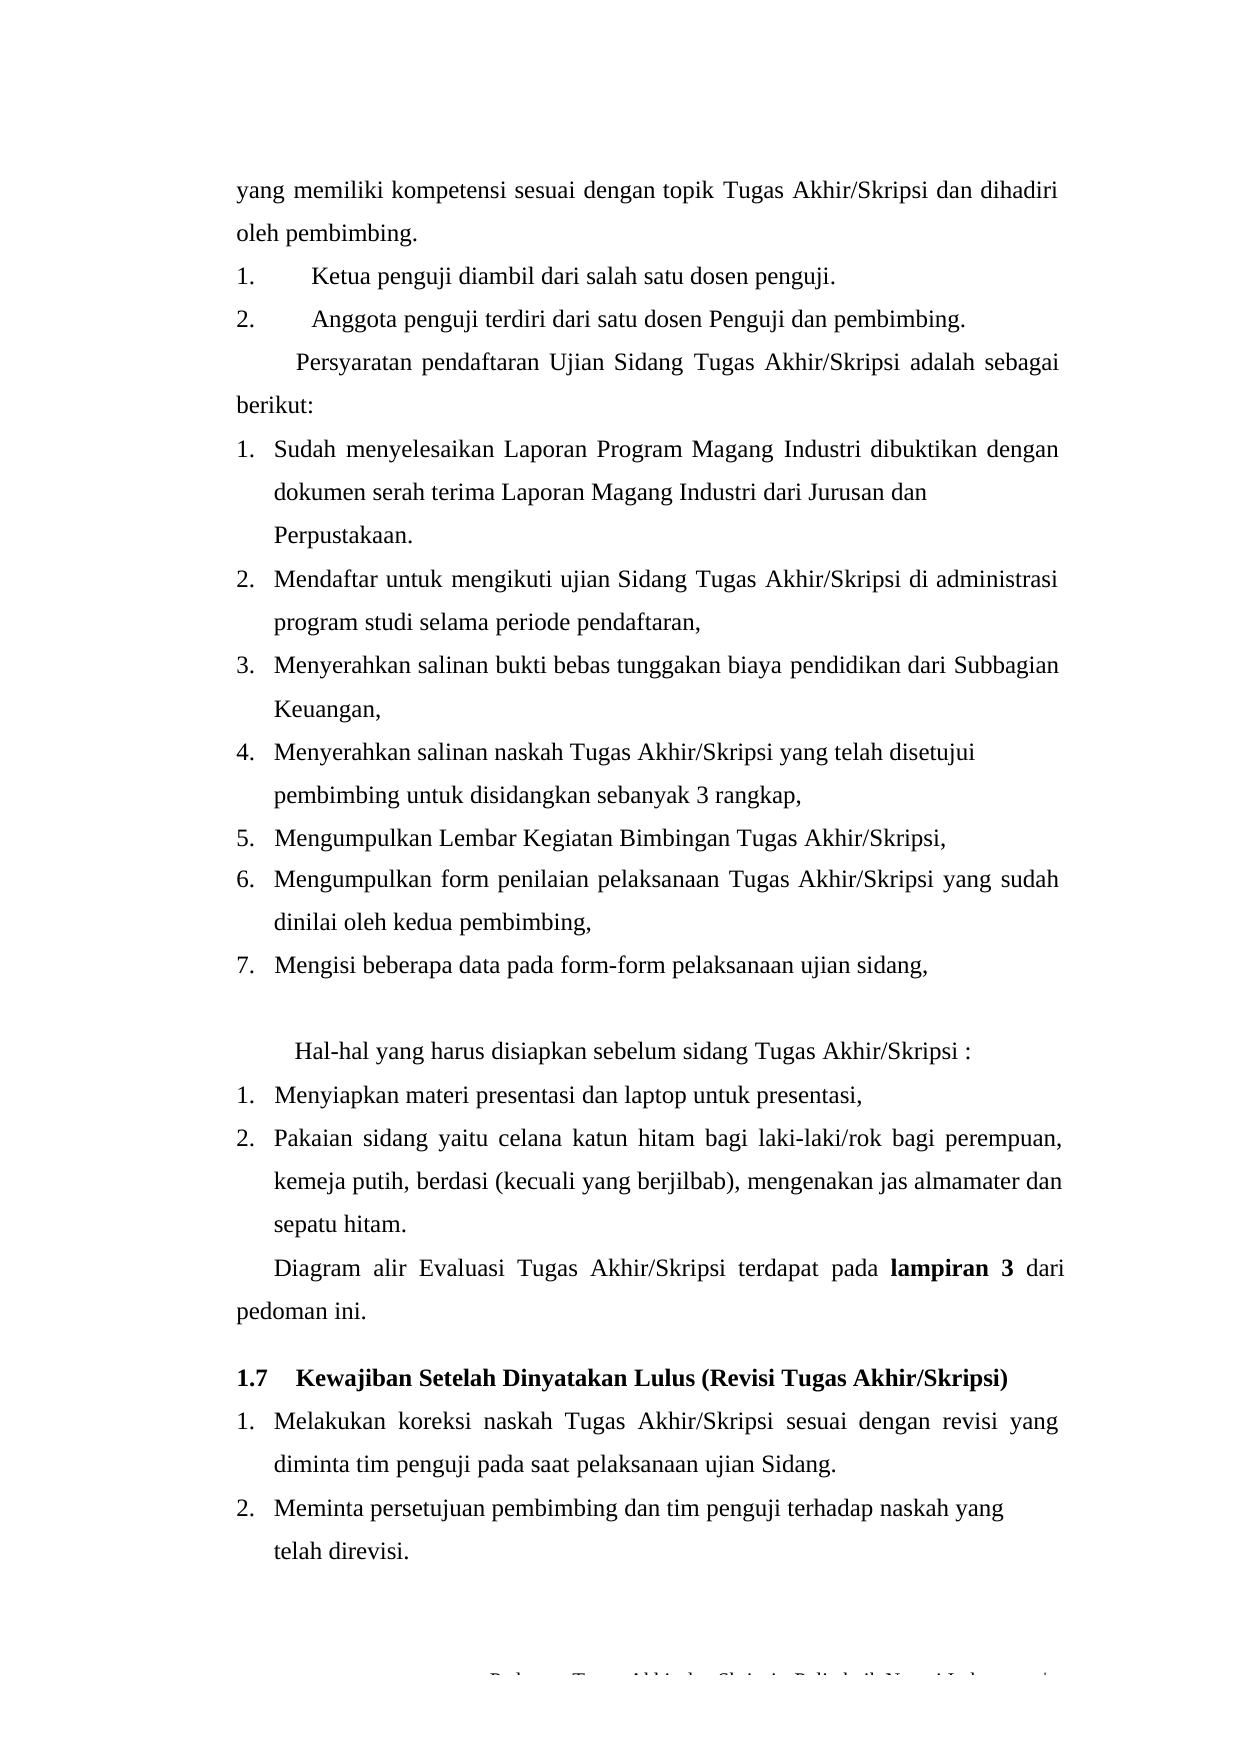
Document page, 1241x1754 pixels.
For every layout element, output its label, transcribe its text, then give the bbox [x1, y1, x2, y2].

text Persyaratan pendaftaran Ujian Sidang Tugas Akhir/Skripsi adalah sebagai berikut: [236, 347, 1086, 419]
list Menyerahkan salinan bukti bebas tunggakan biaya pendidikan dari Subbagian Keuangan, [236, 651, 1061, 722]
text yang memiliki kompetensi sesuai dengan topik Tugas Akhir/Skripsi dan dihadiri oleh pembimbing. [236, 175, 1086, 247]
list Mengumpulkan Lembar Kegiatan Bimbingan Tugas Akhir/Skripsi, [236, 824, 1086, 852]
subtitle Kewajiban Setelah Dinyatakan Lulus (Revisi Tugas Akhir/Skripsi) [236, 1363, 1086, 1392]
list Melakukan koreksi naskah Tugas Akhir/Skripsi sesuai dengan revisi yang diminta tim penguji pada saat pelaksanaan ujian Sidang. [236, 1406, 1060, 1478]
list Mengumpulkan form penilaian pelaksanaan Tugas Akhir/Skripsi yang sudah dinilai oleh kedua pembimbing, [236, 864, 1061, 936]
list Meminta persetujuan pembimbing dan tim penguji terhadap naskah yang telah direvisi. [236, 1493, 1058, 1564]
list Sudah menyelesaikan Laporan Program Magang Industri dibuktikan dengan dokumen serah terima Laporan Magang Industri dari Jurusan dan Perpustakaan. [236, 434, 1061, 549]
list Mengisi beberapa data pada form-form pelaksanaan ujian sidang, [236, 951, 1086, 979]
list Pakaian sidang yaitu celana katun hitam bagi laki-laki/rok bagi perempuan, kemeja putih, berdasi (kecuali yang berjilbab), mengenakan jas almamater dan sepatu hitam. [236, 1123, 1063, 1238]
list Menyerahkan salinan naskah Tugas Akhir/Skripsi yang telah disetujui pembimbing untuk disidangkan sebanyak 3 rangkap, [236, 737, 976, 809]
list Anggota penguji terdiri dari satu dosen Penguji dan pembimbing. [236, 304, 1086, 333]
text Hal-hal yang harus disiapkan sebelum sidang Tugas Akhir/Skripsi : [207, 1036, 1059, 1065]
list Mendaftar untuk mengikuti ujian Sidang Tugas Akhir/Skripsi di administrasi program studi selama periode pendaftaran, [236, 564, 1060, 636]
text Diagram alir Evaluasi Tugas Akhir/Skripsi terdapat pada lampiran 3 dari pedoman ini. [236, 1253, 1065, 1325]
list Ketua penguji diambil dari salah satu dosen penguji. [236, 261, 1086, 290]
list Menyiapkan materi presentasi dan laptop untuk presentasi, [236, 1080, 1086, 1108]
